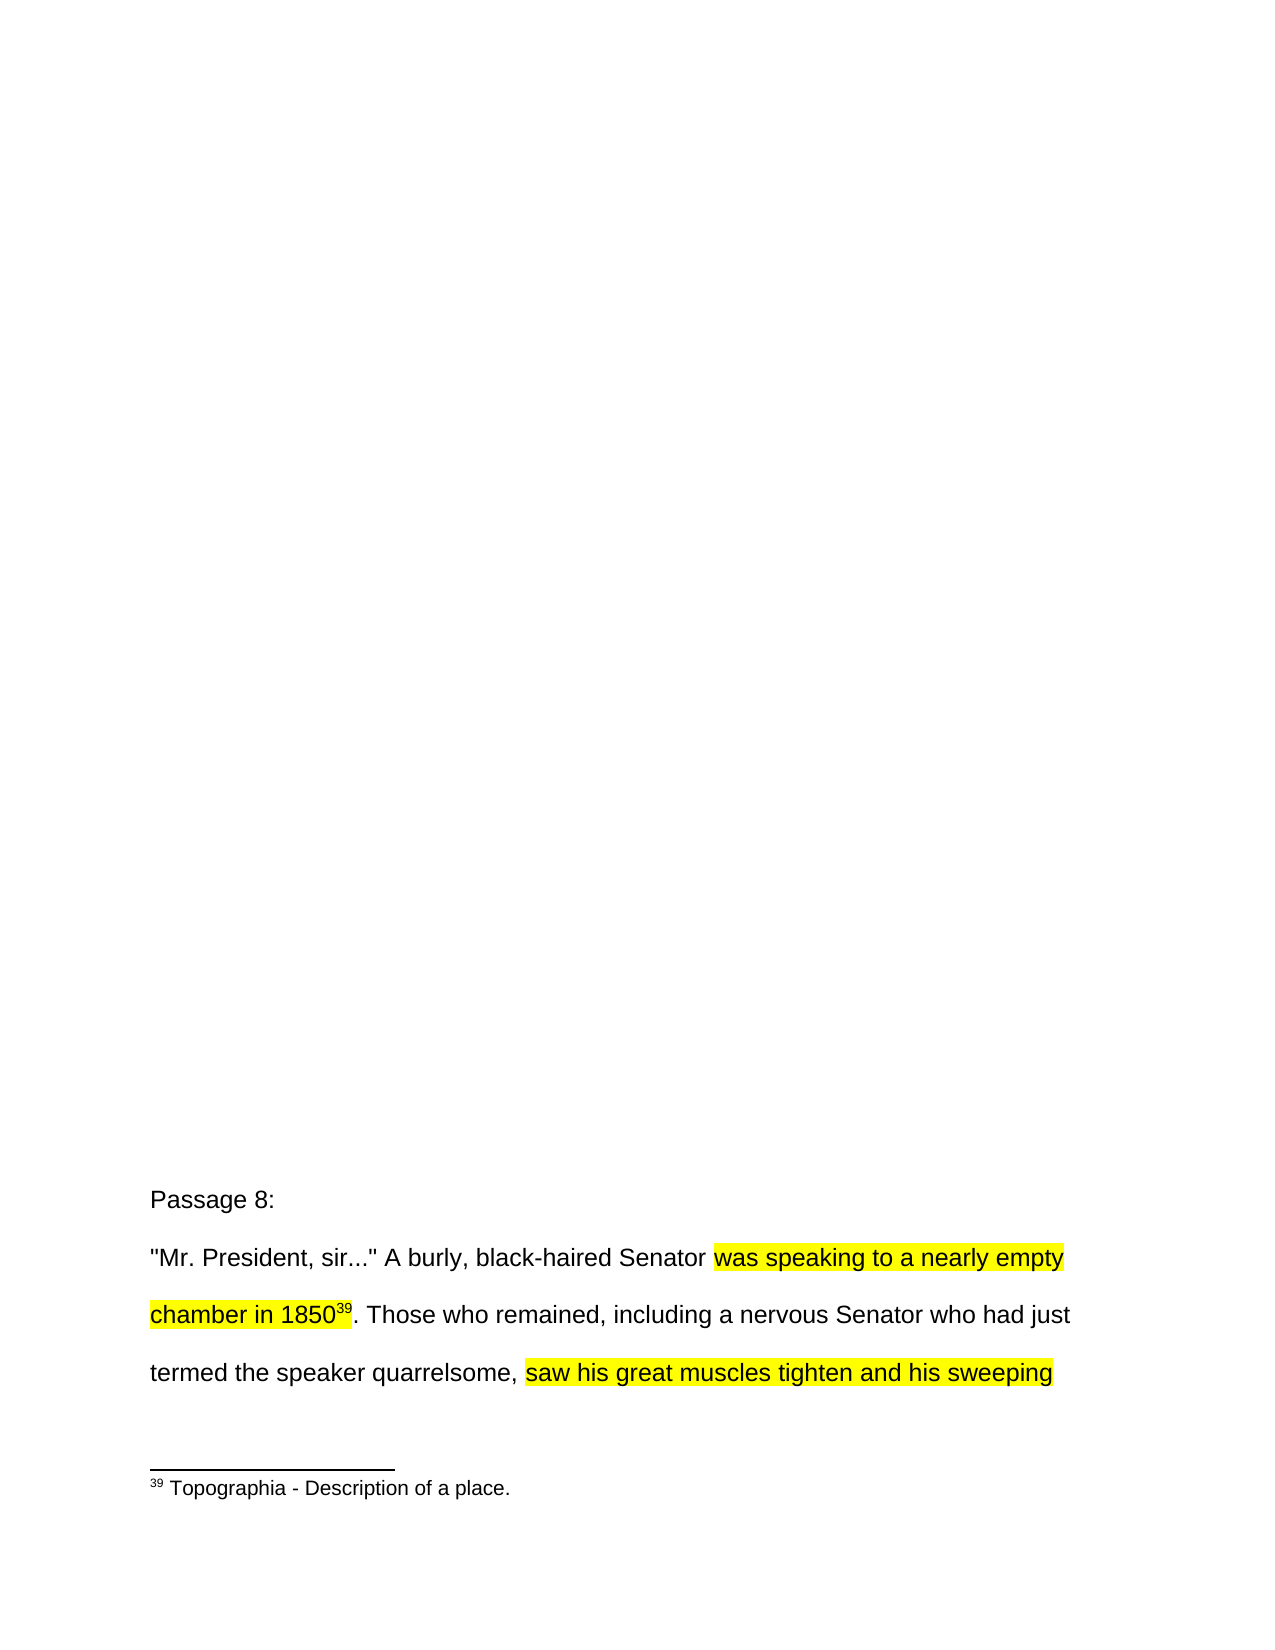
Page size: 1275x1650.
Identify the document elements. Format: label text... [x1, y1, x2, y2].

text Passage 8: [150, 1185, 1125, 1214]
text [150, 1242, 1125, 1386]
